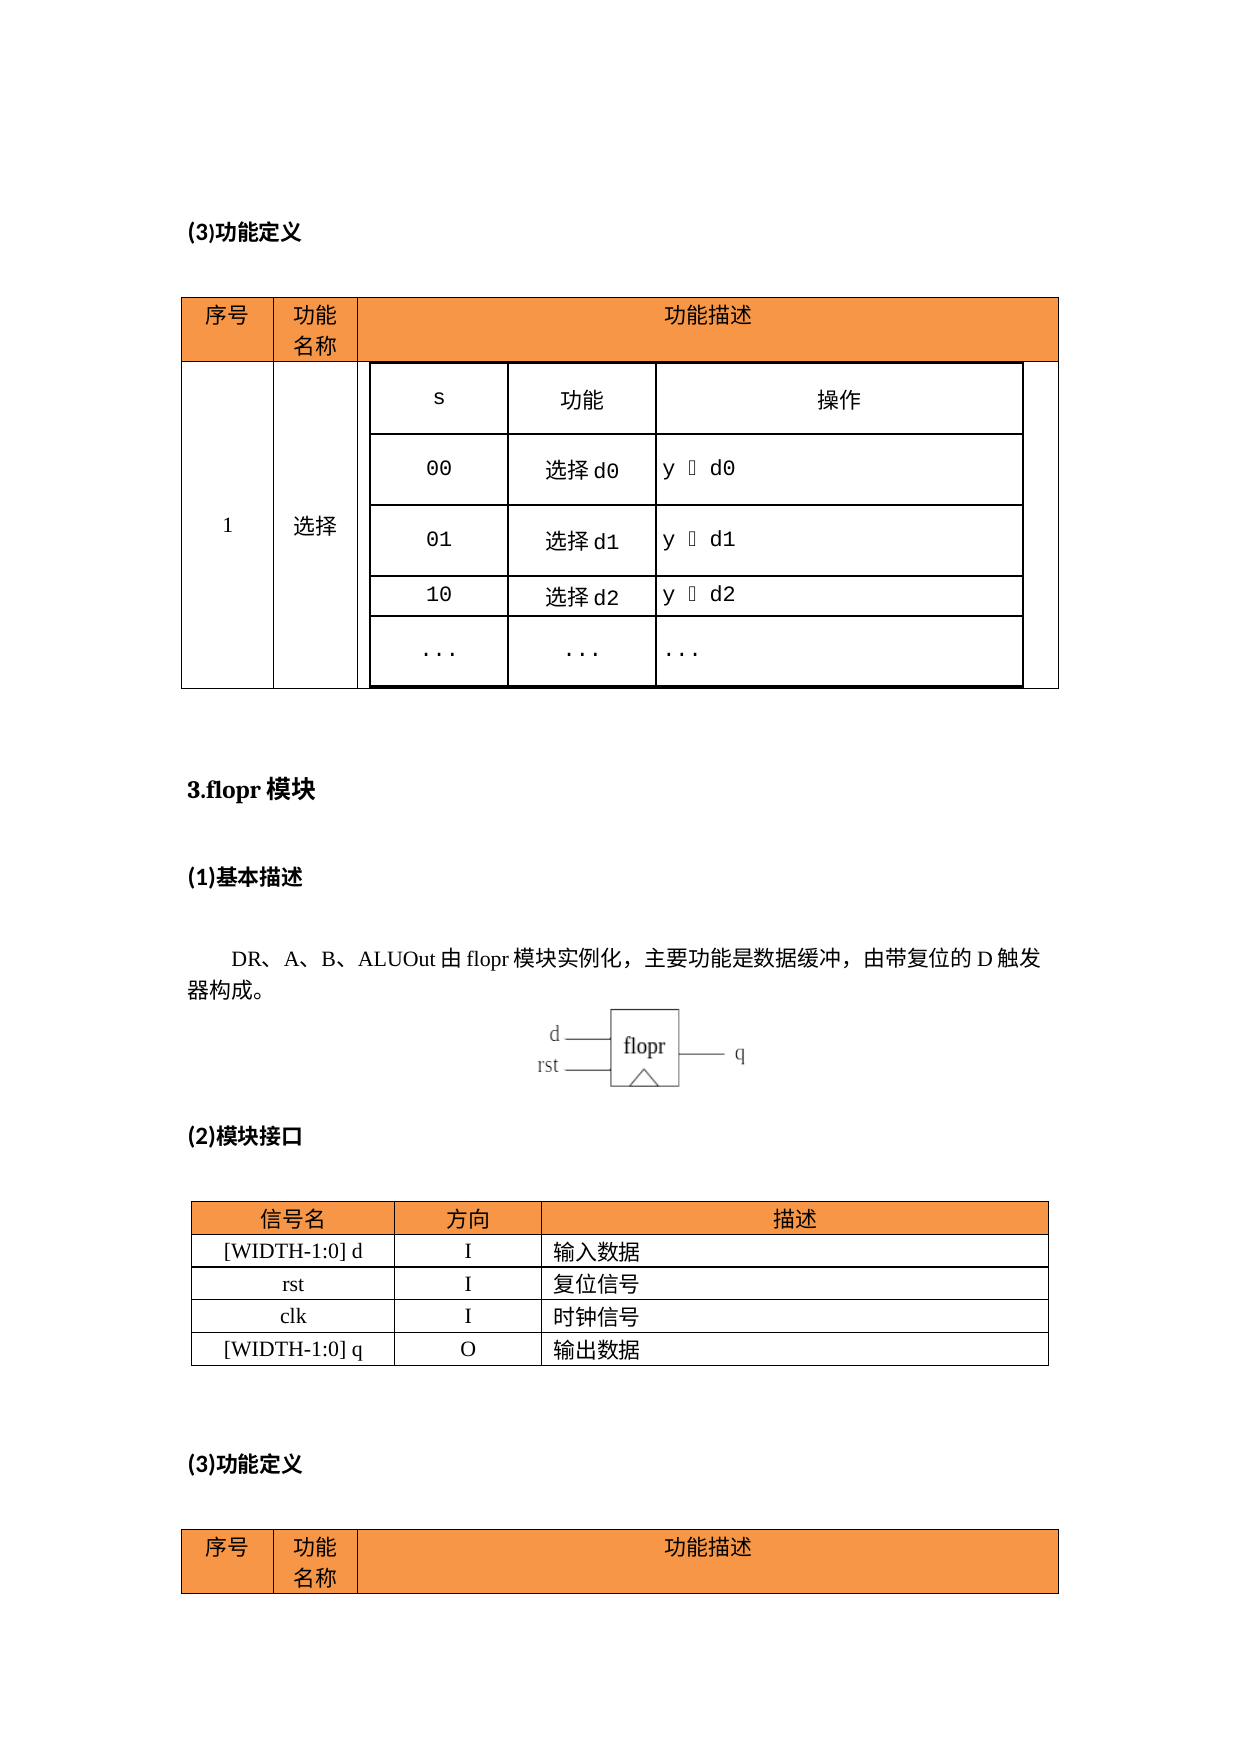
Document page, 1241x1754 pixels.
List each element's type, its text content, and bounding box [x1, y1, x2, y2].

subtitle (3)功能定义 [187, 215, 1053, 247]
table_cell [WIDTH-1:0] d [192, 1235, 394, 1266]
table_cell rst [192, 1268, 394, 1299]
table_header 方向 [395, 1202, 541, 1234]
table_cell [WIDTH-1:0] q [192, 1333, 394, 1364]
subtitle (2)模块接口 [187, 1119, 1053, 1151]
table_cell 选择 [274, 362, 357, 687]
text DR、A、B、ALUOut由flopr模块实例化，主要功能是数据缓冲，由带复位的D触发器构成。 [187, 941, 1053, 1004]
table_cell O [395, 1333, 541, 1364]
table_header 描述 [542, 1202, 1048, 1234]
table_cell I [395, 1268, 541, 1299]
table_cell 时钟信号 [542, 1300, 1048, 1332]
table_header 序号 [182, 298, 273, 361]
table_cell 输出数据 [542, 1333, 1048, 1364]
table_cell I [395, 1235, 541, 1266]
subtitle (3)功能定义 [187, 1447, 1053, 1478]
table_cell 复位信号 [542, 1268, 1048, 1299]
table_cell 输入数据 [542, 1235, 1048, 1266]
table_header 功能名称 [274, 1530, 357, 1593]
table_cell [358, 362, 369, 687]
subtitle 3.flopr模块 [187, 770, 1053, 806]
subtitle (1)基本描述 [187, 859, 1053, 891]
table_header 功能描述 [358, 1530, 1058, 1593]
table_cell [1024, 362, 1058, 687]
table_cell 1 [182, 362, 273, 687]
table_cell I [395, 1300, 541, 1332]
table_header 功能名称 [274, 298, 357, 361]
table_header 序号 [182, 1530, 273, 1593]
table_cell clk [192, 1300, 394, 1332]
table_header 功能描述 [358, 298, 1058, 361]
table_header 信号名 [192, 1202, 394, 1234]
